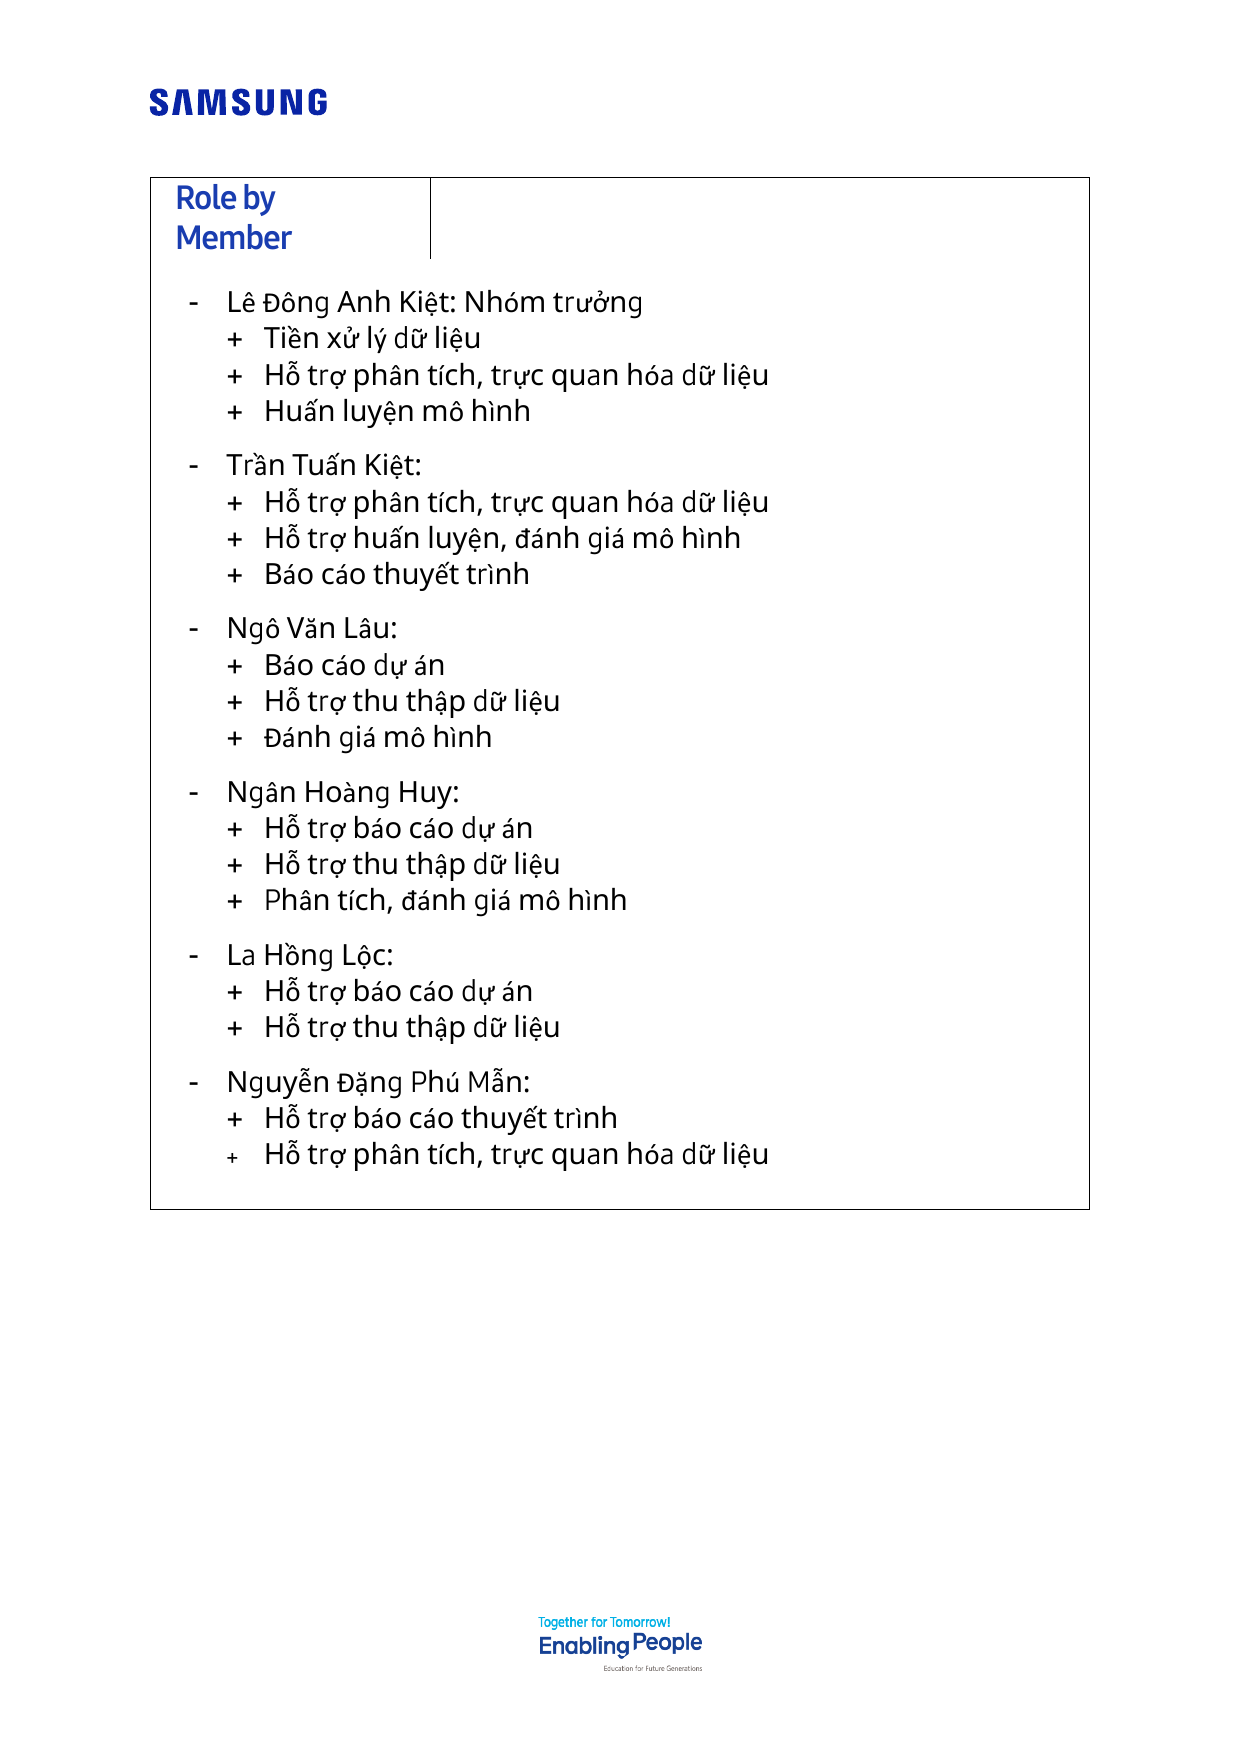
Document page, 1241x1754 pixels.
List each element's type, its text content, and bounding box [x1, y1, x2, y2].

table_header Role by Member [151, 178, 430, 258]
table_cell Lê Đông Anh Kiệt: Nhóm trưởng Tiền xử lý dữ liệu Hỗ trợ phân tích, trực quan hóa dữ liệu Huấn luyện mô hình Trần Tuấn Kiệt: Hỗ trợ phân tích, trực quan hóa dữ liệu Hỗ trợ huấn luyện, đánh giá mô hình Báo cáo thuyết trình Ngô Văn Lâu: Báo cáo dự án Hỗ trợ thu thập dữ liệu Đánh giá mô hình Ngân Hoàng Huy: Hỗ trợ báo cáo dự án Hỗ trợ thu thập dữ liệu Phân tích, đánh giá mô hình La Hồng Lộc: Hỗ trợ báo cáo dự án Hỗ trợ thu thập dữ liệu Nguyễn Đặng Phú Mẫn: Hỗ trợ báo cáo thuyết trình Hỗ trợ phân tích, trực quan hóa dữ liệu [151, 259, 1089, 1209]
table_header [431, 178, 1089, 258]
picture [538, 1617, 702, 1671]
picture [617, 1617, 667, 1621]
